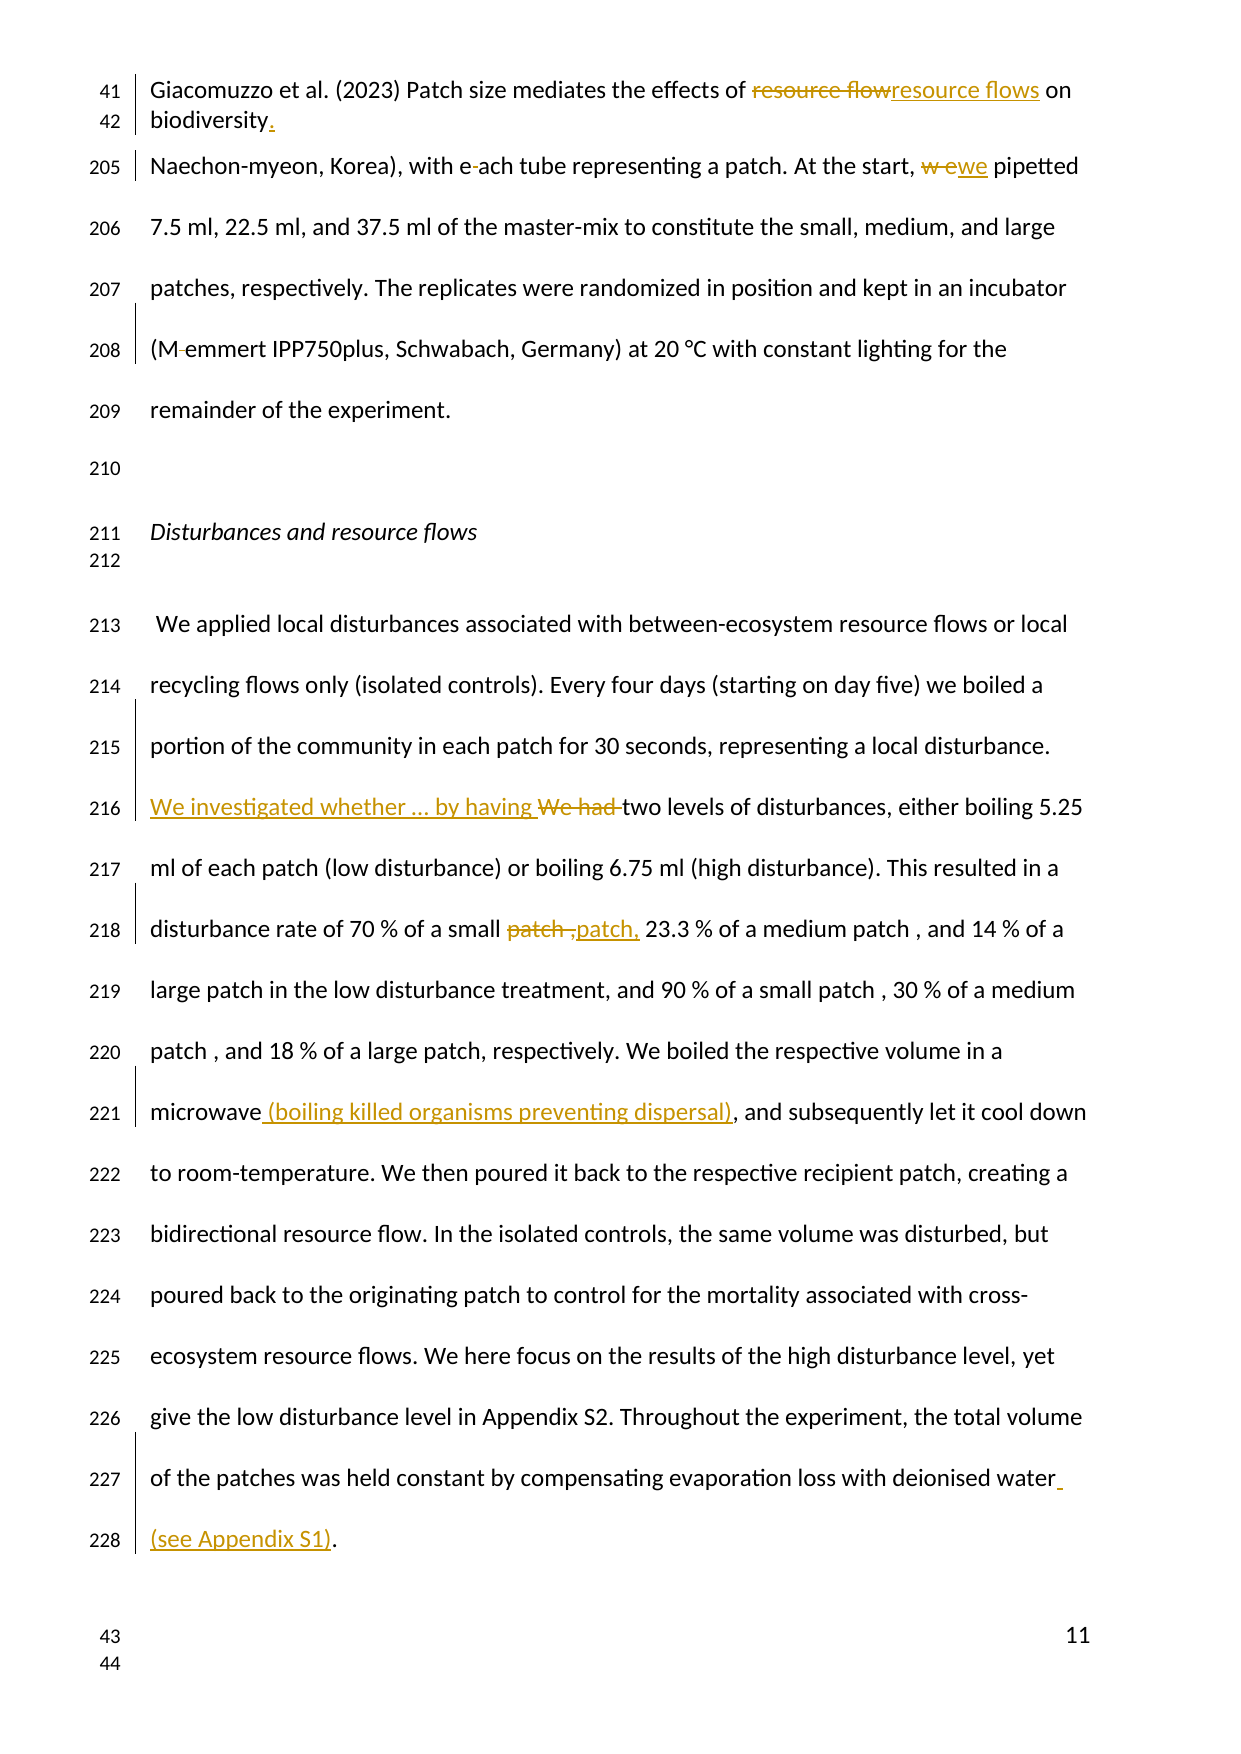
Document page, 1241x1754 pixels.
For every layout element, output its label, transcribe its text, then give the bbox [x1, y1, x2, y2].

text We applied local disturbances associated with between-ecosystem resource flows or local recycling flows only (isolated controls). Every four days (starting on day five) we boiled a portion of the community in each patch for 30 seconds, representing a local disturbance. two levels of disturbances, either boiling 5.25 ml of each patch (low disturbance) or boiling 6.75 ml (high disturbance). This resulted in a disturbance rate of 70 % of a small 23.3 % of a medium patch , and 14 % of a large patch in the low disturbance treatment, and 90 % of a small patch , 30 % of a medium patch , and 18 % of a large patch, respectively. We boiled the respective volume in a microwave, and subsequently let it cool down to room-temperature. We then poured it back to the respective recipient patch, creating a bidirectional resource flow. In the isolated controls, the same volume was disturbed, but poured back to the originating patch to control for the mortality associated with cross-ecosystem resource flows. We here focus on the results of the high disturbance level, yet give the low disturbance level in Appendix S2. Throughout the experiment, the total volume of the patches was held constant by compensating evaporation loss with deionised water. [150, 608, 1090, 1554]
text Disturbances and resource flows [150, 516, 1090, 547]
